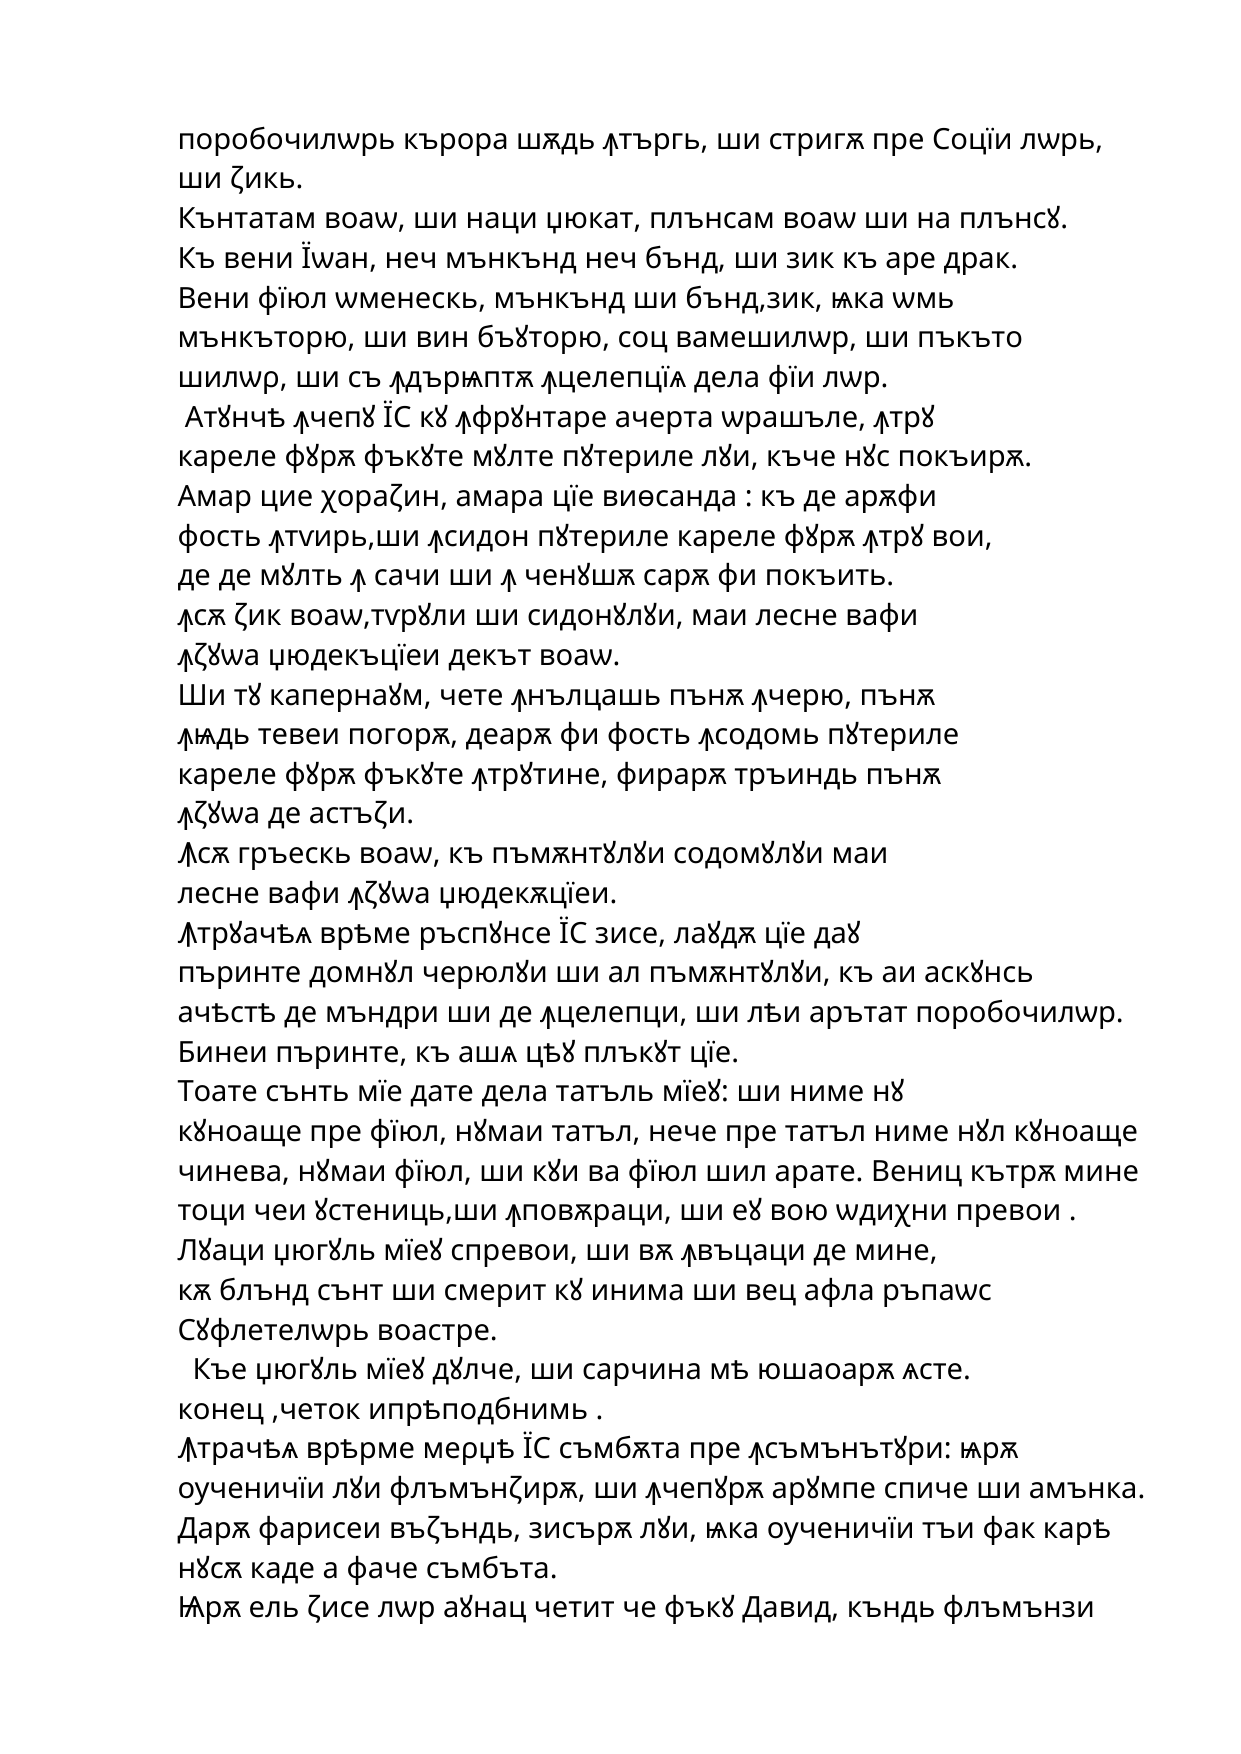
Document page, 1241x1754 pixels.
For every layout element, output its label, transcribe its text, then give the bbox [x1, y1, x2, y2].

text Кънтатам воаѡ, ши наци џюкат, плънсам воаѡ ши на плънсꙋ. [177, 197, 1152, 237]
text лесне вафи ꙟζꙋѡа џюдекѫцїеи. [177, 872, 1152, 912]
text Ꙟтрачѣѧ врѣрме меρџѣ ЇС съмбѫта пре ꙟсъмънътꙋри: ѩрѫ ѹченичїи лꙋи флъмънζирѫ, ши ꙟчепꙋрѫ арꙋмпе спиче ши амънка. [177, 1428, 1152, 1507]
text кареле фꙋрѫ фъкꙋте ꙟтрꙋтине, фирарѫ тръиндь пънѫ [177, 753, 1152, 793]
text фость ꙟтѵирь,ши ꙟсидон пꙋтериле кареле фꙋрѫ ꙟтрꙋ вои, [177, 515, 1152, 555]
text Къе џюгꙋль мїеꙋ дꙋлче, ши сарчина мѣ юшаоарѫ ѧсте. конец ,четок ипрѣподбнимь . [177, 1348, 1152, 1428]
text Ꙟсѫ гръескь воаѡ, къ пъмѫнтꙋлꙋи содомꙋлꙋи маи [177, 832, 1152, 872]
text Бинеи пъринте, къ ашѧ цѣꙋ плъкꙋт цїе. [177, 1031, 1152, 1071]
text Амар цие χораζин, амара цїе виѳсанда : къ де арѫфи [177, 475, 1152, 515]
text ꙟζꙋѡа џюдекъцїеи декът воаѡ. [177, 634, 1152, 674]
text кꙋноаще пре фїюл, нꙋмаи татъл, нече пре татъл ниме нꙋл кꙋноаще чинева, нꙋмаи фїюл, ши кꙋи ва фїюл шил арате. Вениц кътрѫ мине тоци чеи ꙋстениць,ши ꙟповѫраци, ши еꙋ вою ѡдиχни превои . [177, 1110, 1152, 1229]
text ачѣстѣ де мъндри ши де ꙟцелепци, ши лѣи арътат поробочилѡр. [177, 991, 1152, 1031]
text Атꙋнчѣ ꙟчепꙋ ЇС кꙋ ꙟфрꙋнтаре ачерта ѡрашъле, ꙟтрꙋ [177, 396, 1152, 436]
text ꙟсѫ ζик воаѡ,тѵрꙋли ши сидонꙋлꙋи, маи лесне вафи [177, 594, 1152, 634]
text шилѡρ, ши съ ꙟдърѩптѫ ꙟцелепцїѧ дела фїи лѡр. [177, 356, 1152, 396]
text Ѩрѫ ель ζисе лѡр аꙋнац четит че фъкꙋ Давид, къндь флъмънзи [177, 1587, 1152, 1626]
text Тоате сънть мїе дате дела татъль мїеꙋ: ши ниме нꙋ [177, 1071, 1152, 1110]
text Дарѫ фарисеи въζъндь, зисърѫ лꙋи, ѩка ѹченичїи тъи фак карѣ нꙋсѫ каде а фаче съмбъта. [177, 1507, 1152, 1587]
text Ши тꙋ капернаꙋм, чете ꙟнълцашь пънѫ ꙟчерю, пънѫ [177, 674, 1152, 713]
text кареле фꙋрѫ фъкꙋте мꙋлте пꙋтериле лꙋи, къче нꙋс покъирѫ. [177, 436, 1152, 475]
text ꙟѩдь тевеи погорѫ, деарѫ фи фость ꙟсодомь пꙋтериле [177, 713, 1152, 753]
text мънкъторю, ши вин бъꙋторю, соц вамешилѡр, ши пъкъто [177, 317, 1152, 356]
text де де мꙋлть ꙟ сачи ши ꙟ ченꙋшѫ сарѫ фи покъить. [177, 555, 1152, 594]
text Ꙟтрꙋачѣѧ врѣме ръспꙋнсе ЇС зисе, лаꙋдѫ цїе даꙋ [177, 912, 1152, 952]
text ꙟζꙋѡа де астъζи. [177, 793, 1152, 832]
text Лꙋаци џюгꙋль мїеꙋ спревои, ши вѫ ꙟвъцаци де мине, [177, 1229, 1152, 1269]
text Вени фїюл ѡменескь, мънкънд ши бънд,зик, ѩка ѡмь [177, 277, 1152, 317]
text пъринте домнꙋл черюлꙋи ши ал пъмѫнтꙋлꙋи, къ аи аскꙋнсь [177, 952, 1152, 991]
text кѫ блънд сънт ши смерит кꙋ инима ши вец афла ръпаѡс Сꙋфлетелѡрь воастре. [177, 1269, 1152, 1348]
text поробочилѡрь кърора шѫдь ꙟтъргь, ши стригѫ пре Соцїи лѡрь, ши ζикь. [177, 118, 1152, 197]
text Къ вени Їѡан, неч мънкънд неч бънд, ши зик къ аре драк. [177, 237, 1152, 277]
